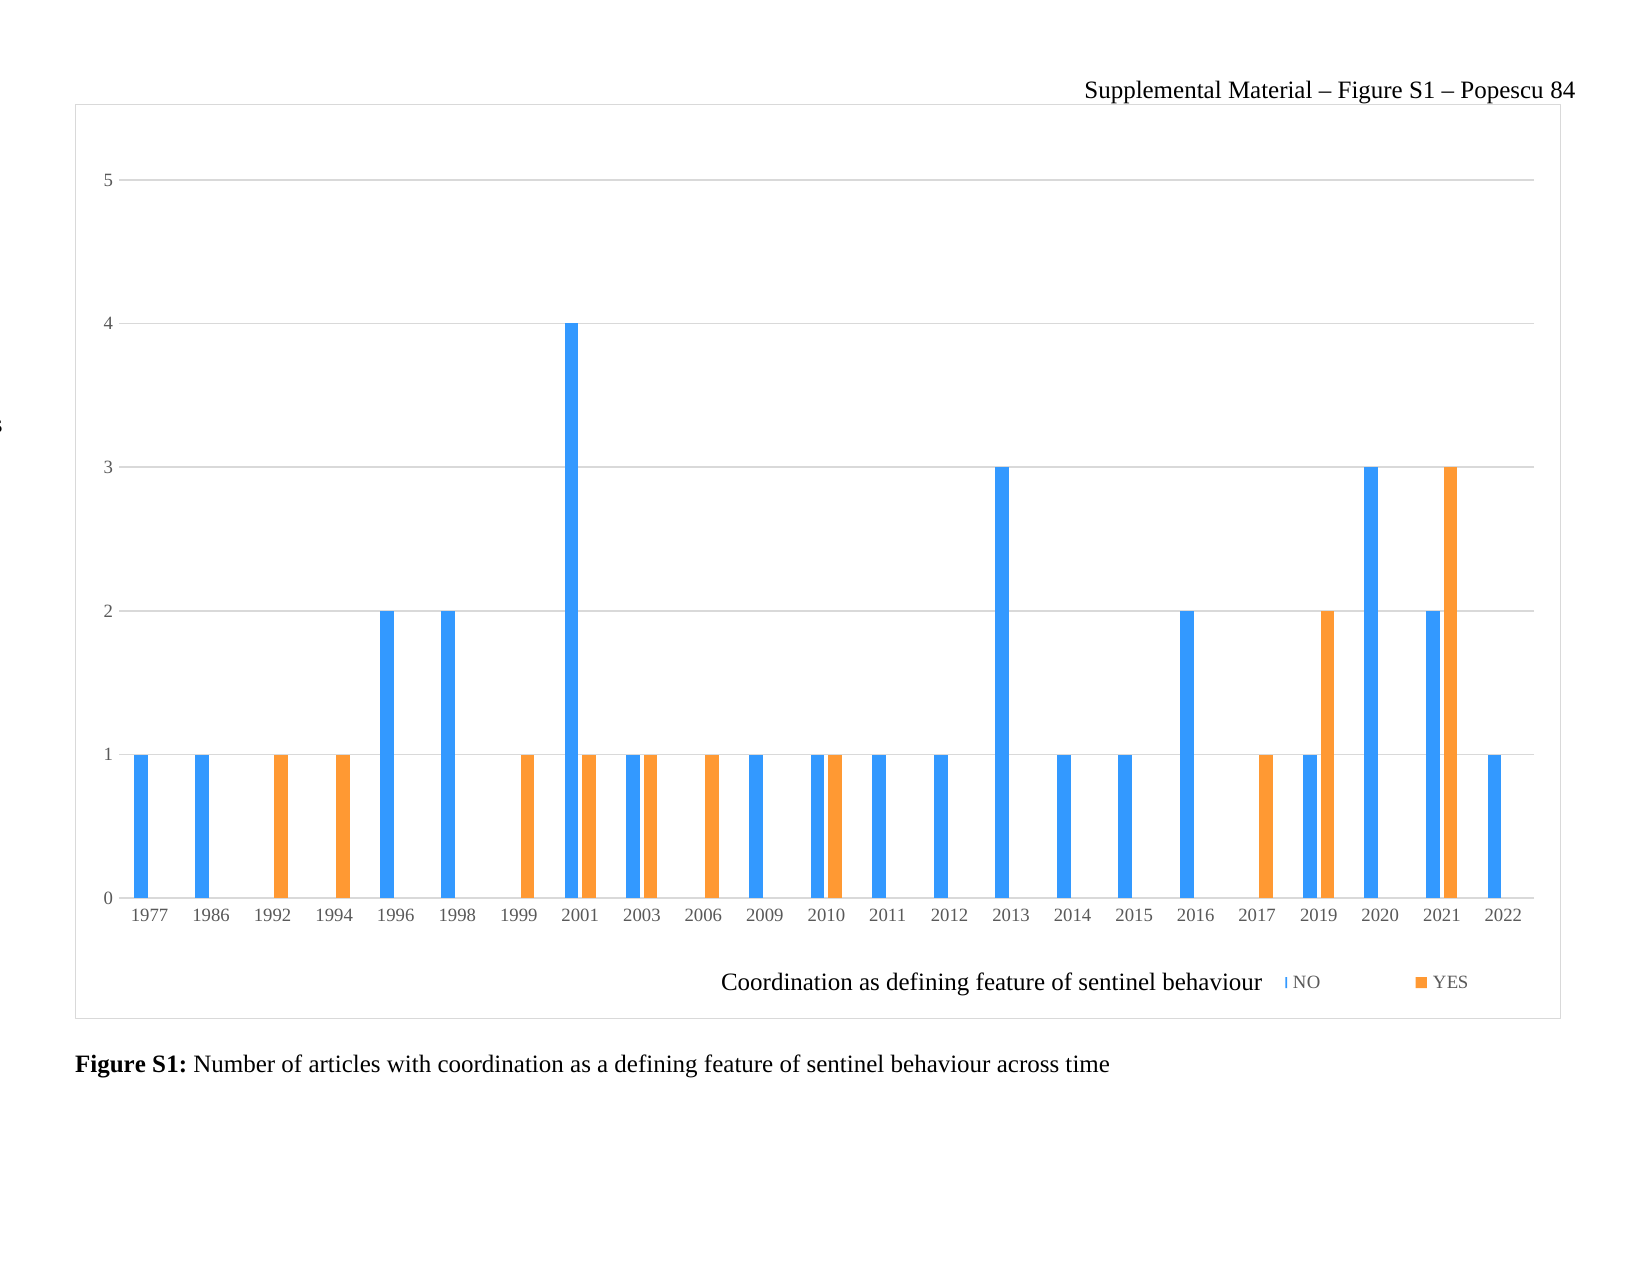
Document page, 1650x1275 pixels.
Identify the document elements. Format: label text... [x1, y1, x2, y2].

text Figure S1: Number of articles with coordination as a defining feature of sentinel behaviour across time [75, 1049, 1575, 1077]
